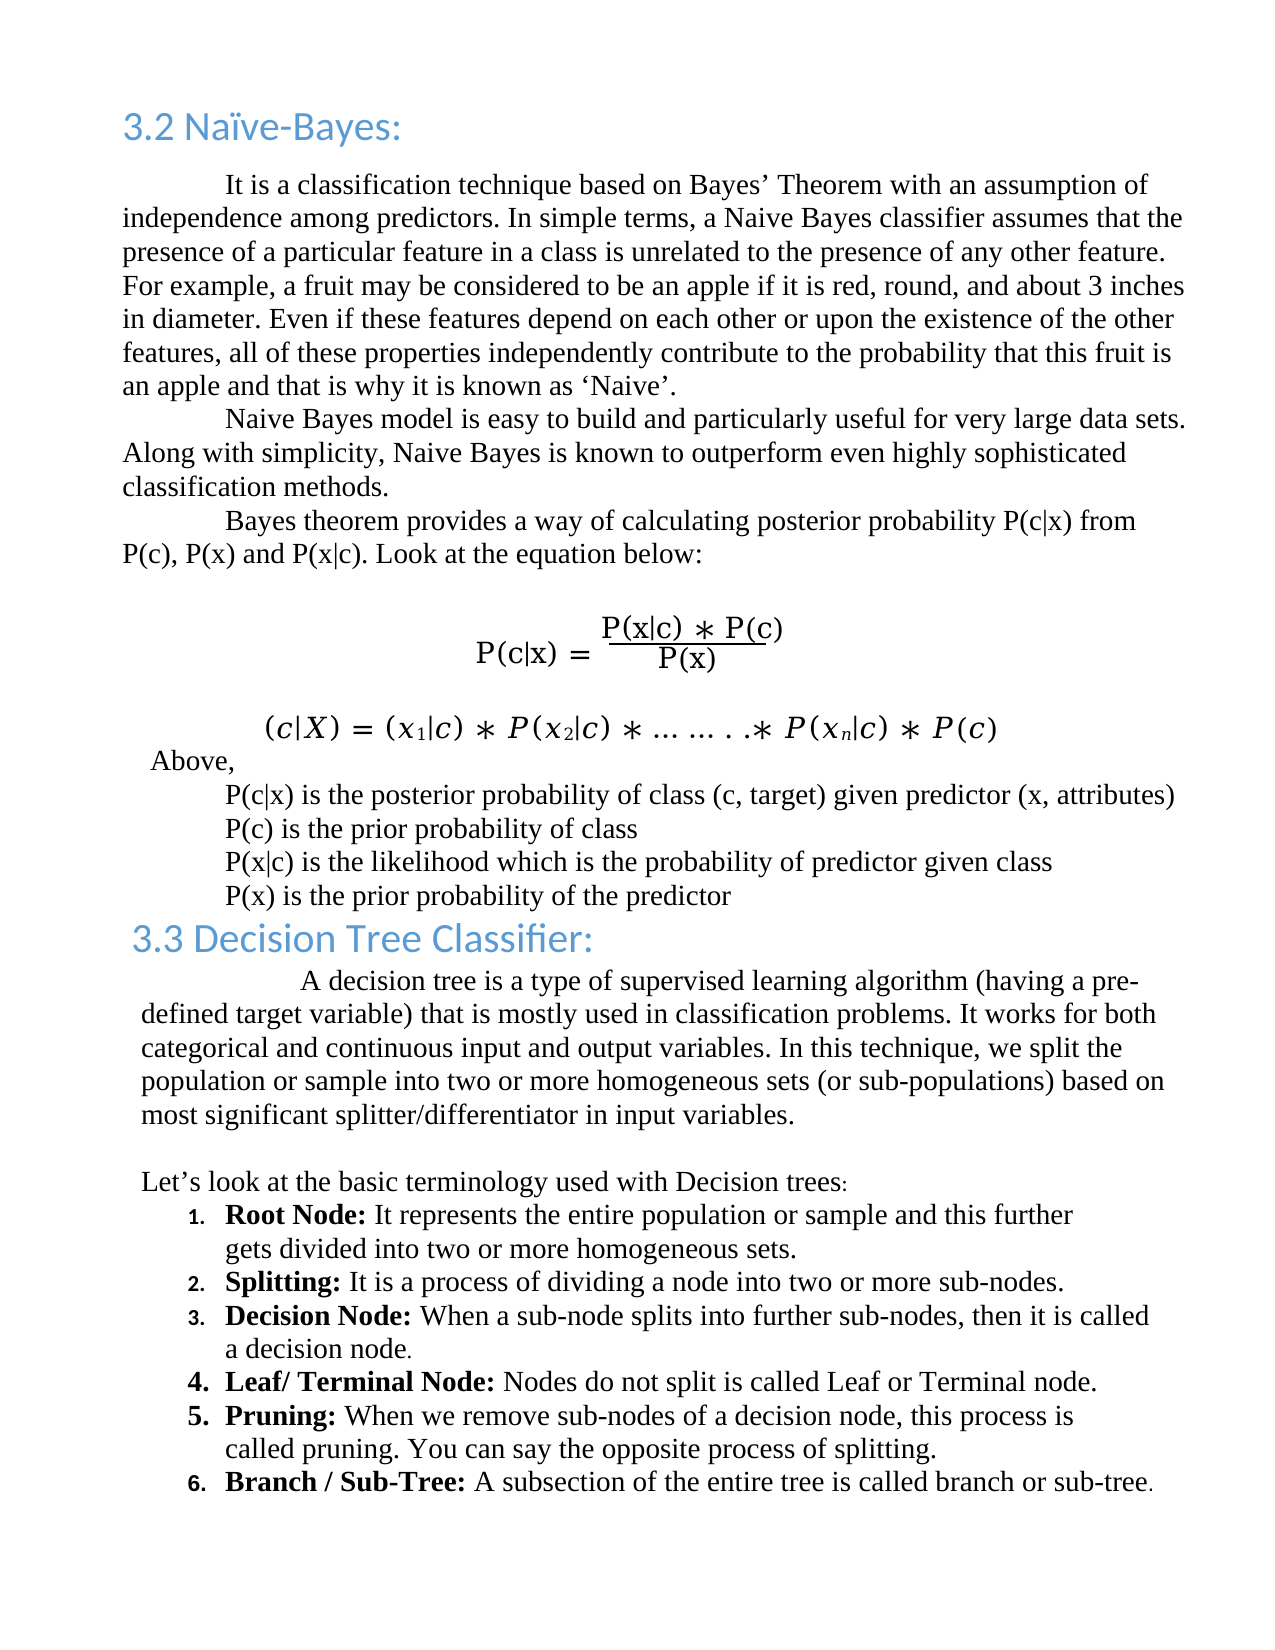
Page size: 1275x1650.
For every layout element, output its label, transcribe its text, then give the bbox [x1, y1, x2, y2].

text P(c|x) is the posterior probability of class (c, target) given predictor (x, attributes) P(c) is the prior probability of class [225, 777, 1177, 844]
list Decision Node: When a sub-node splits into further sub-nodes, then it is called a decision node. [187, 1298, 1169, 1365]
text P(x) [251, 647, 1124, 674]
subtitle Naïve-Bayes: [122, 100, 1246, 151]
list Branch / Sub-Tree: A subsection of the entire tree is called branch or sub-tree. [187, 1465, 1246, 1498]
text A decision tree is a type of supervised learning algorithm (having a pre- defined target variable) that is mostly used in classification problems. It works for both categorical and continuous input and output variables. In this technique, we split the population or sample into two or more homogeneous sets (or sub-populations) based on most significant splitter/differentiator in input variables. [141, 963, 1167, 1130]
text Bayes theorem provides a way of calculating posterior probability P(c|x) from P(c), P(x) and P(x|c). Look at the equation below: [122, 503, 1138, 570]
list Splitting: It is a process of dividing a node into two or more sub-nodes. [187, 1264, 1246, 1298]
text Let’s look at the basic terminology used with Decision trees: [141, 1164, 1246, 1197]
list Pruning: When we remove sub-nodes of a decision node, this process is called pruning. You can say the opposite process of splitting. [187, 1398, 1151, 1465]
text (𝑐|𝑋) = (𝑥1|𝑐) ∗ 𝑃(𝑥2|𝑐) ∗ … … . .∗ 𝑃(𝑥𝑛|𝑐) ∗ 𝑃(𝑐) [172, 708, 1089, 744]
list Leaf/ Terminal Node: Nodes do not split is called Leaf or Terminal node. [187, 1365, 1246, 1398]
text It is a classification technique based on Bayes’ Theorem with an assumption of independence among predictors. In simple terms, a Naive Bayes classifier assumes that the presence of a particular feature in a class is unrelated to the presence of any other feature. For example, a fruit may be considered to be an apple if it is red, round, and about 3 inches in diameter. Even if these features depend on each other or upon the existence of the other features, all of these properties independently contribute to the probability that this fruit is an apple and that is why it is known as ‘Naive’. [122, 167, 1187, 402]
text P(x|c) is the likelihood which is the probability of predictor given class P(x) is the prior probability of the predictor [225, 844, 1101, 912]
text Above, [150, 744, 1246, 777]
text Naive Bayes model is easy to build and particularly useful for very large data sets. [225, 402, 1246, 436]
subtitle Decision Tree Classifier: [131, 912, 1246, 963]
text Along with simplicity, Naive Bayes is known to outperform even highly sophisticated classification methods. [122, 436, 1246, 503]
text P(c|x) = P(x|c) ∗ P(c) [171, 603, 1089, 647]
list Root Node: It represents the entire population or sample and this further gets divided into two or more homogeneous sets. [187, 1197, 1127, 1264]
